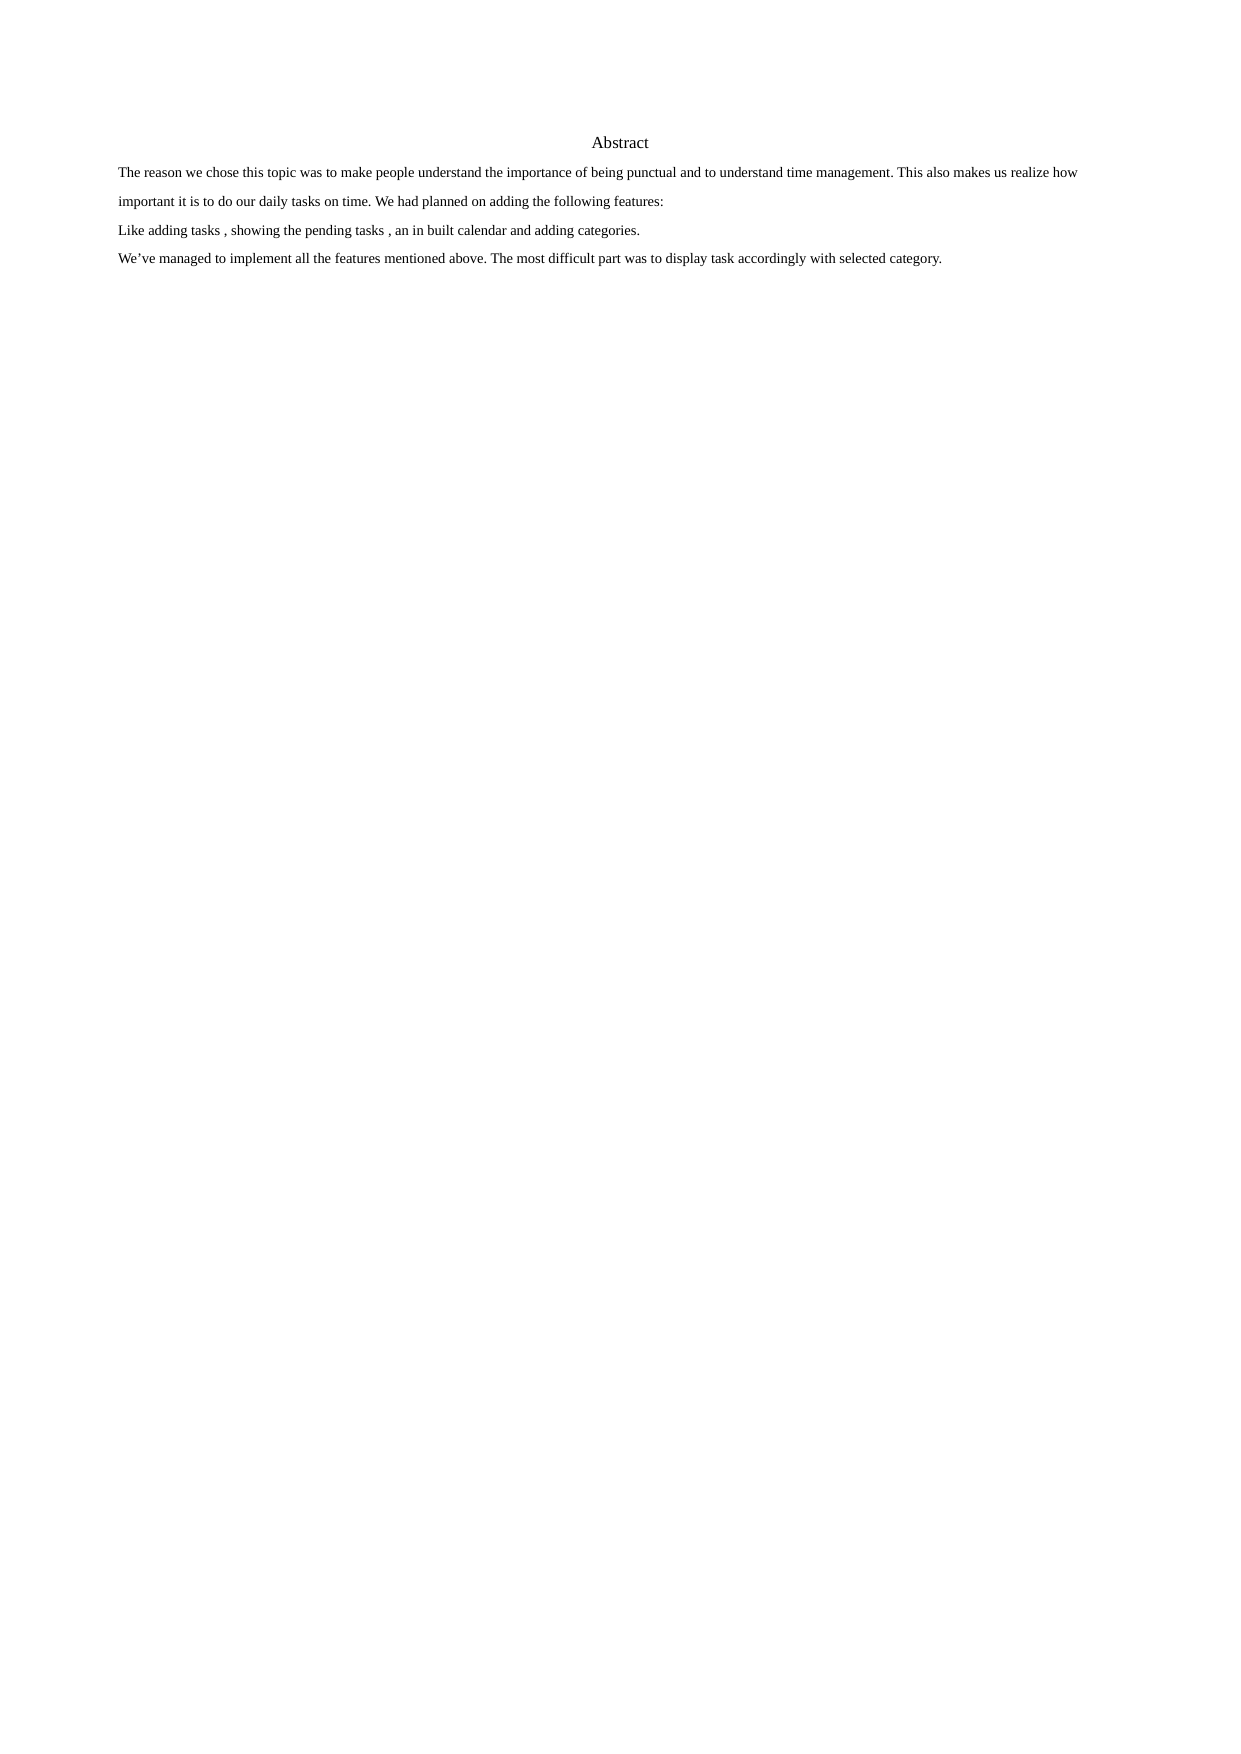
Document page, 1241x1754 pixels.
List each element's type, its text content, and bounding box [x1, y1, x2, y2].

text Like adding tasks , showing the pending tasks , an in built calendar and adding categories. [118, 209, 1122, 238]
text Abstract [118, 118, 1122, 152]
text We’ve managed to implement all the features mentioned above. The most difficult part was to display task accordingly with selected category. [118, 238, 1122, 267]
text The reason we chose this topic was to make people understand the importance of being punctual and to understand time management. This also makes us realize how important it is to do our daily tasks on time. We had planned on adding the following features: [118, 152, 1122, 209]
